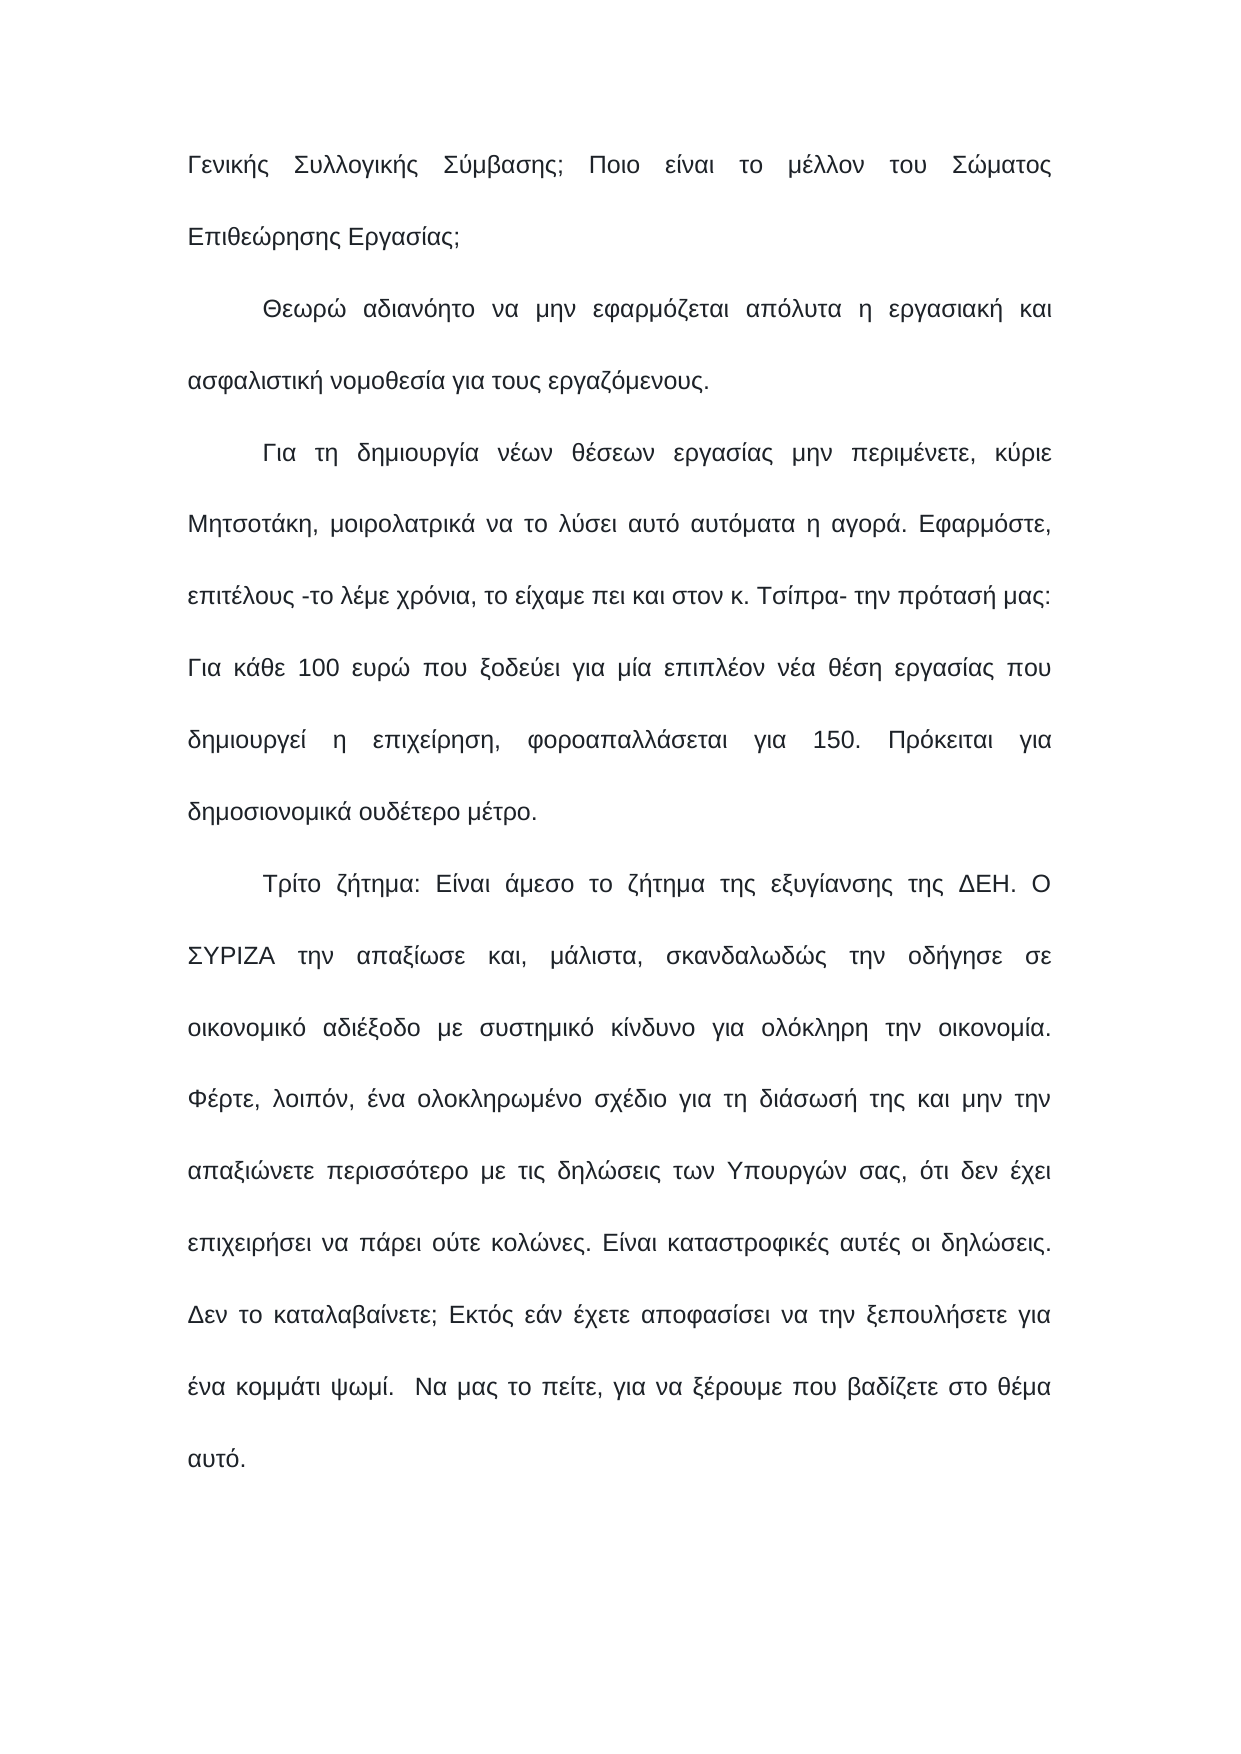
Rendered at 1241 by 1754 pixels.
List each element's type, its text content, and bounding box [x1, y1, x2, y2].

text Τρίτο ζήτημα: Είναι άμεσο το ζήτημα της εξυγίανσης της ΔΕΗ. Ο ΣΥΡΙΖΑ την απαξίωσε και, μάλιστα, σκανδαλωδώς την οδήγησε σε οικονομικό αδιέξοδο με συστημικό κίνδυνο για ολόκληρη την οικονομία. Φέρτε, λοιπόν, ένα ολοκληρωμένο σχέδιο για τη διάσωσή της και μην την απαξιώνετε περισσότερο με τις δηλώσεις των Υπουργών σας, ότι δεν έχει επιχειρήσει να πάρει ούτε κολώνες. Είναι καταστροφικές αυτές οι δηλώσεις. Δεν το καταλαβαίνετε; Εκτός εάν έχετε αποφασίσει να την ξεπουλήσετε για ένα κομμάτι ψωμί. Να μας το πείτε, για να ξέρουμε που βαδίζετε στο θέμα αυτό. [187, 869, 1053, 1472]
text Για τη δημιουργία νέων θέσεων εργασίας μην περιμένετε, κύριε Μητσοτάκη, μοιρολατρικά να το λύσει αυτό αυτόματα η αγορά. Εφαρμόστε, επιτέλους -το λέμε χρόνια, το είχαμε πει και στον κ. Τσίπρα- την πρότασή μας: Για κάθε 100 ευρώ που ξοδεύει για μία επιπλέον νέα θέση εργασίας που δημιουργεί η επιχείρηση, φοροαπαλλάσεται για 150. Πρόκειται για δημοσιονομικά ουδέτερο μέτρο. [187, 437, 1053, 826]
text Θεωρώ αδιανόητο να μην εφαρμόζεται απόλυτα η εργασιακή και ασφαλιστική νομοθεσία για τους εργαζόμενους. [187, 294, 1053, 394]
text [187, 150, 1053, 251]
